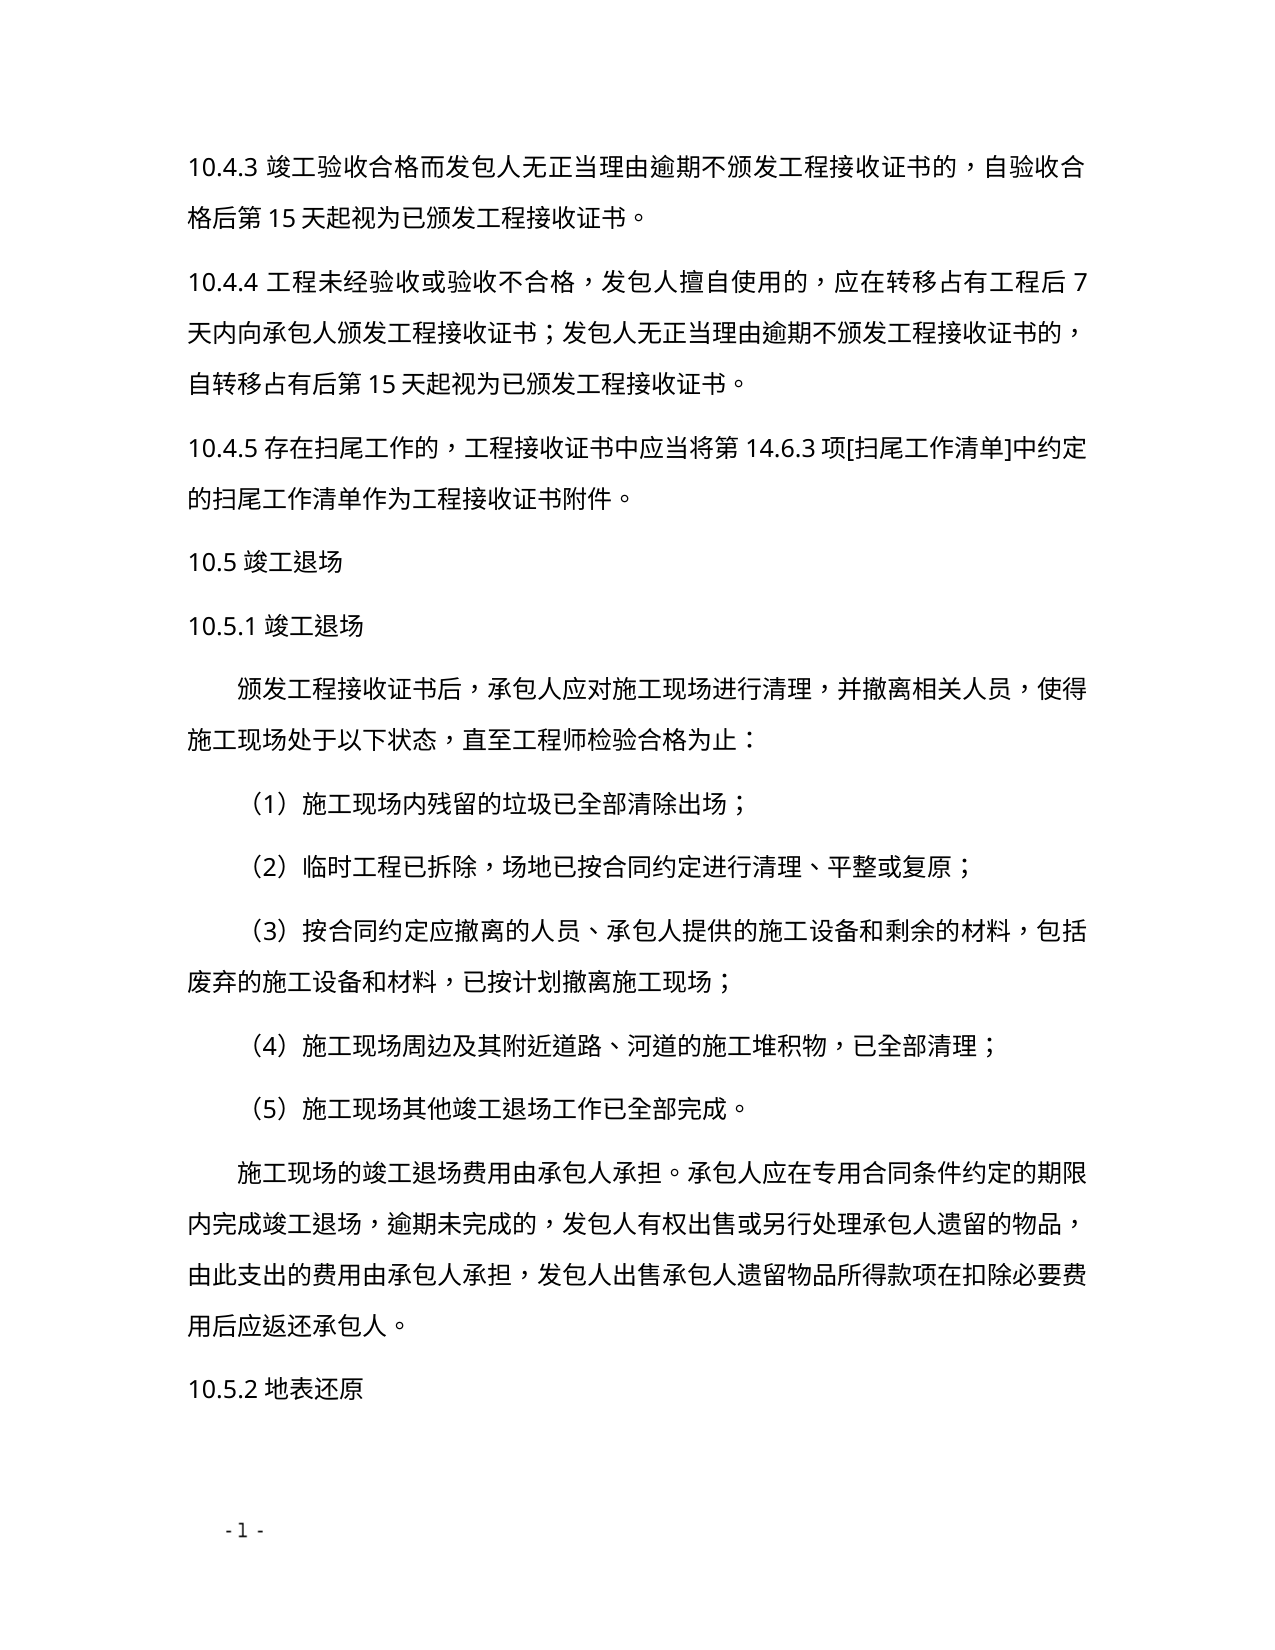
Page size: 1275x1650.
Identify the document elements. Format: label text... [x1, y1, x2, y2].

text （3）按合同约定应撤离的人员、承包人提供的施工设备和剩余的材料，包括废弃的施工设备和材料，已按计划撤离施工现场； [187, 913, 1087, 999]
text 10.4.3 竣工验收合格而发包人无正当理由逾期不颁发工程接收证书的，自验收合格后第15天起视为已颁发工程接收证书。 [187, 150, 1087, 235]
text （2）临时工程已拆除，场地已按合同约定进行清理、平整或复原； [187, 850, 1087, 884]
text （4）施工现场周边及其附近道路、河道的施工堆积物，已全部清理； [187, 1028, 1087, 1062]
text 10.4.4 工程未经验收或验收不合格，发包人擅自使用的，应在转移占有工程后7天内向承包人颁发工程接收证书；发包人无正当理由逾期不颁发工程接收证书的，自转移占有后第15天起视为已颁发工程接收证书。 [187, 264, 1087, 401]
text 10.4.5 存在扫尾工作的，工程接收证书中应当将第14.6.3项[扫尾工作清单]中约定的扫尾工作清单作为工程接收证书附件。 [187, 430, 1087, 515]
text 10.5.2 地表还原 [187, 1372, 1087, 1406]
text （1）施工现场内残留的垃圾已全部清除出场； [187, 786, 1087, 821]
text 颁发工程接收证书后，承包人应对施工现场进行清理，并撤离相关人员，使得施工现场处于以下状态，直至工程师检验合格为止： [187, 672, 1087, 757]
text 施工现场的竣工退场费用由承包人承担。承包人应在专用合同条件约定的期限内完成竣工退场，逾期未完成的，发包人有权出售或另行处理承包人遗留的物品，由此支出的费用由承包人承担，发包人出售承包人遗留物品所得款项在扣除必要费用后应返还承包人。 [187, 1155, 1087, 1342]
text （5）施工现场其他竣工退场工作已全部完成。 [187, 1092, 1087, 1126]
text 10.5.1 竣工退场 [187, 608, 1087, 642]
text 10.5 竣工退场 [187, 545, 1087, 579]
picture [187, 1520, 263, 1566]
